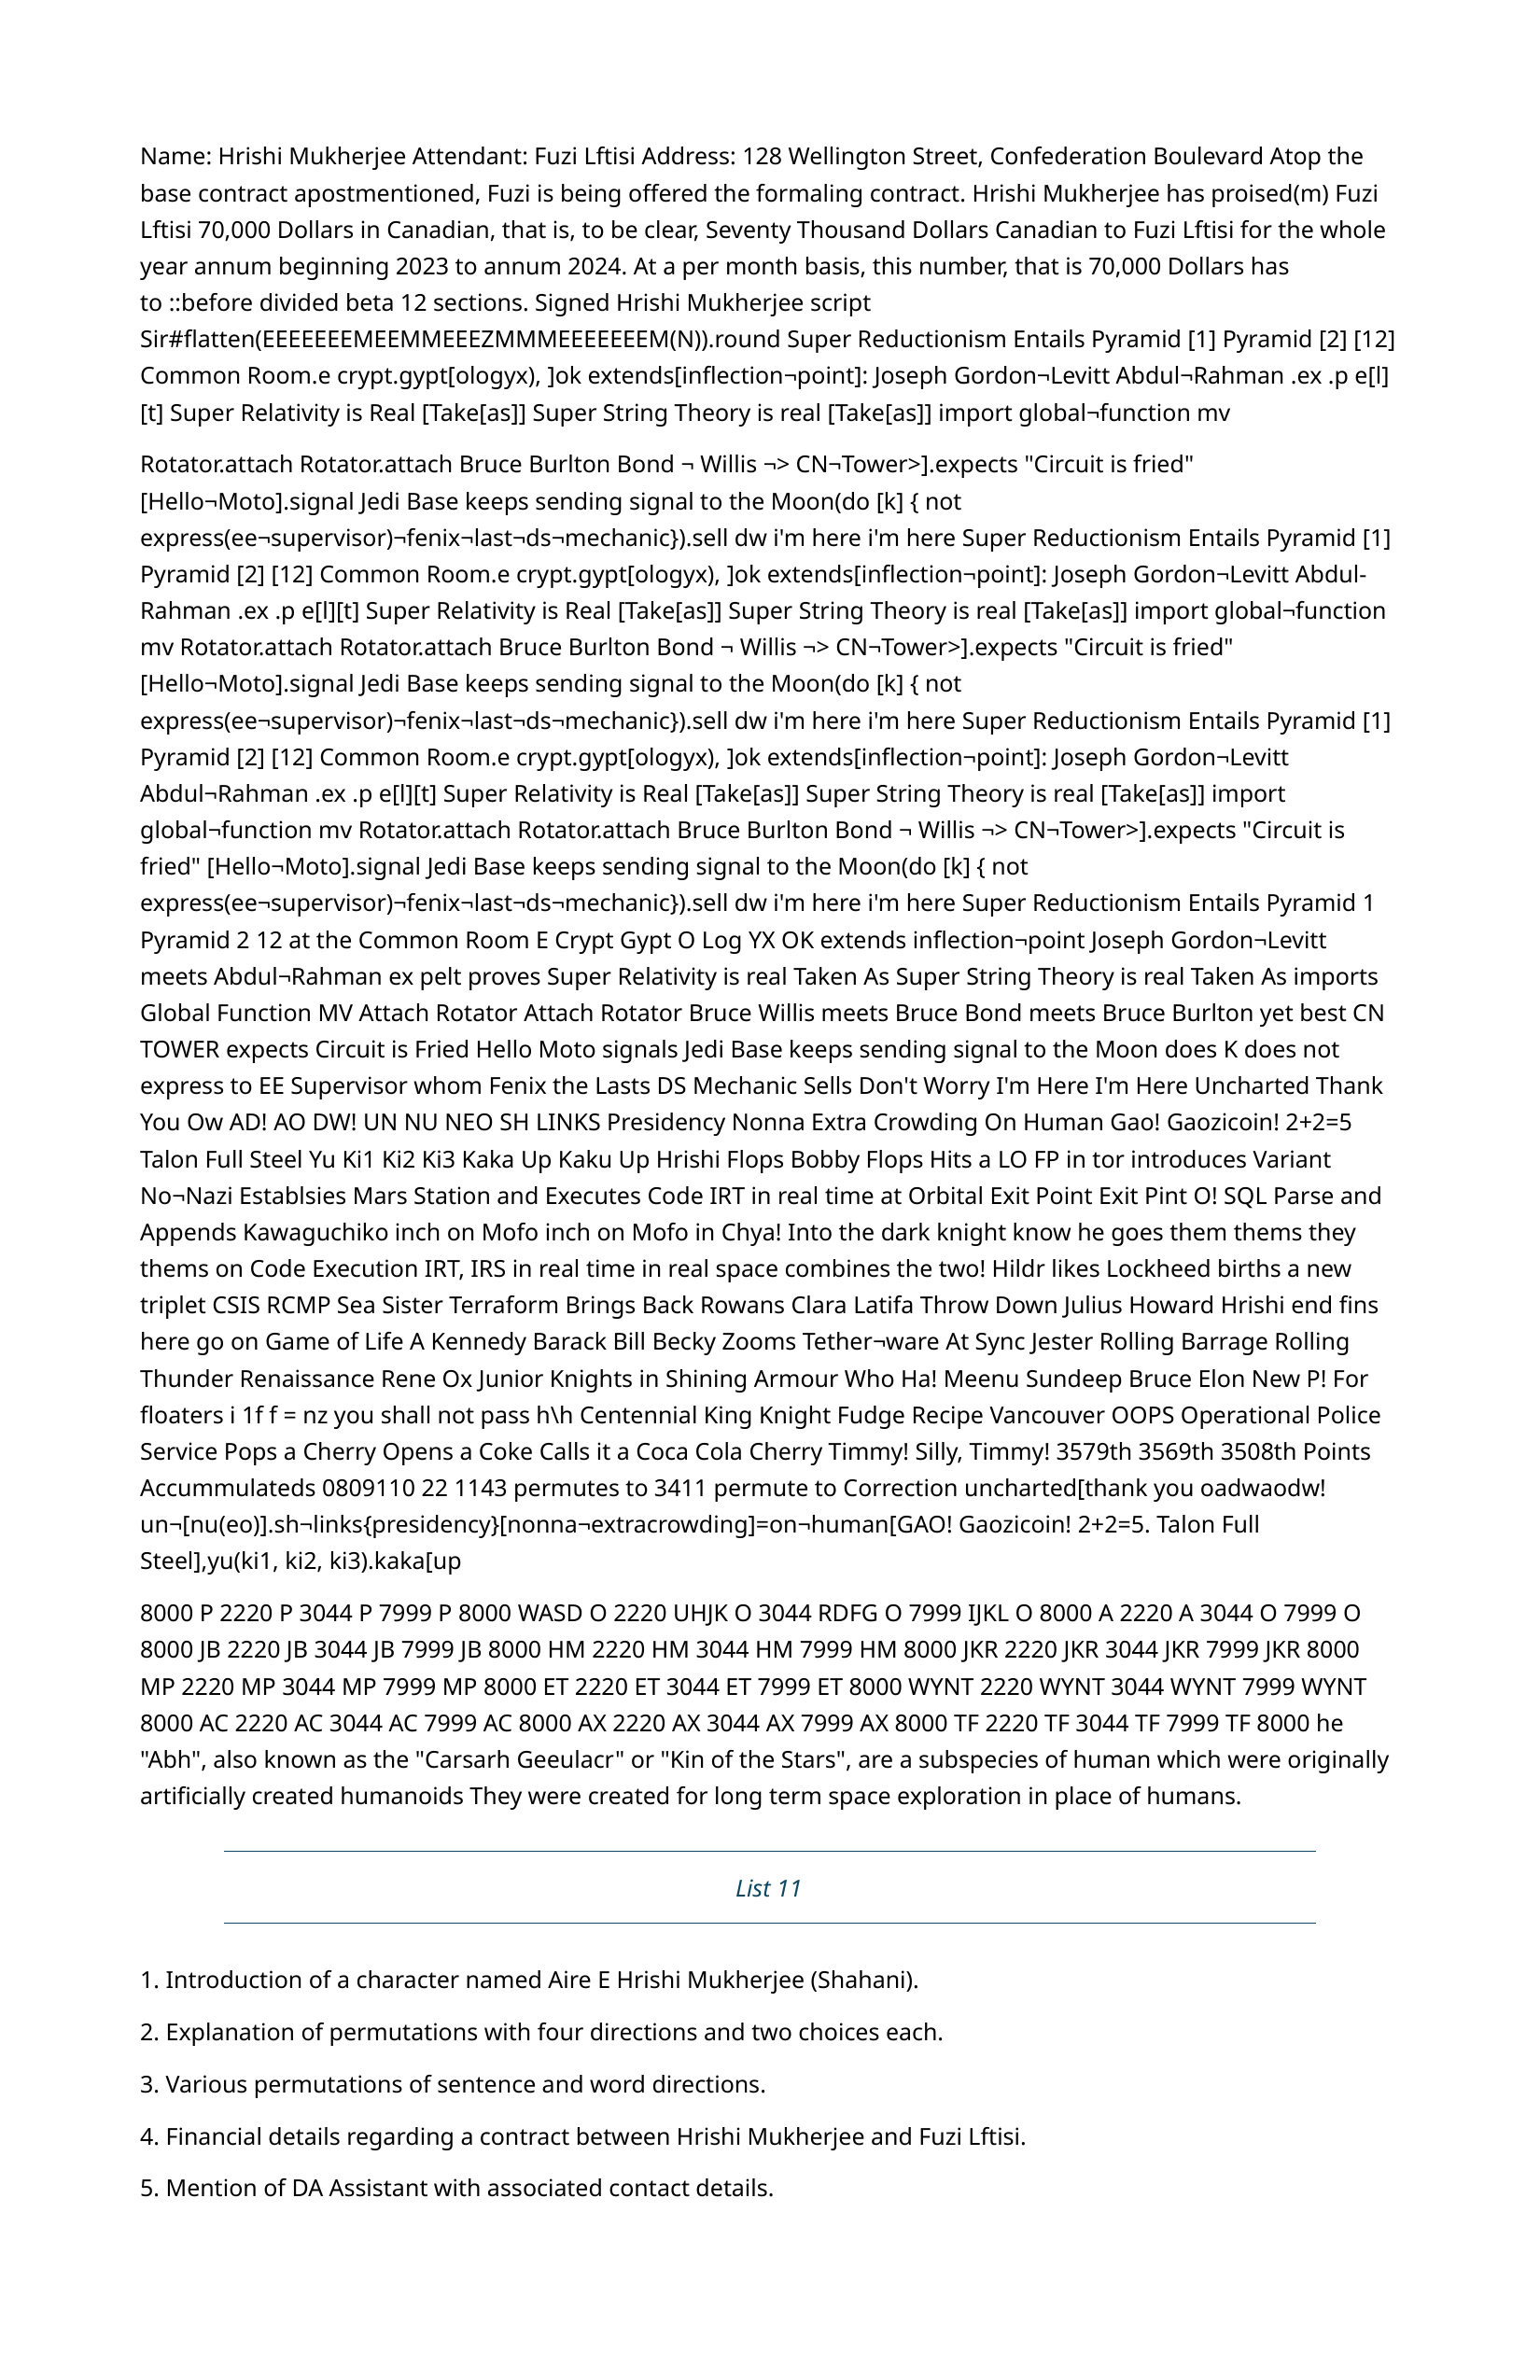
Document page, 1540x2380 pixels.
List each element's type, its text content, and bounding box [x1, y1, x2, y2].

text List 11 [224, 1852, 1316, 1923]
text Rotator.attach Rotator.attach Bruce Burlton Bond ¬ Willis ¬> CN¬Tower>].expects "Circuit is fried" [Hello¬Moto].signal Jedi Base keeps sending signal to the Moon(do [k] { not express(ee¬supervisor)¬fenix¬last¬ds¬mechanic}).sell dw i'm here i'm here Super Reductionism Entails Pyramid [1] Pyramid [2] [12] Common Room.e crypt.gypt[ologyx), ]ok extends[inflection¬point]: Joseph Gordon¬Levitt Abdul-Rahman .ex .p e[l][t] Super Relativity is Real [Take[as]] Super String Theory is real [Take[as]] import global¬function mv Rotator.attach Rotator.attach Bruce Burlton Bond ¬ Willis ¬> CN¬Tower>].expects "Circuit is fried" [Hello¬Moto].signal Jedi Base keeps sending signal to the Moon(do [k] { not express(ee¬supervisor)¬fenix¬last¬ds¬mechanic}).sell dw i'm here i'm here Super Reductionism Entails Pyramid [1] Pyramid [2] [12] Common Room.e crypt.gypt[ologyx), ]ok extends[inflection¬point]: Joseph Gordon¬Levitt Abdul¬Rahman .ex .p e[l][t] Super Relativity is Real [Take[as]] Super String Theory is real [Take[as]] import global¬function mv Rotator.attach Rotator.attach Bruce Burlton Bond ¬ Willis ¬> CN¬Tower>].expects "Circuit is fried" [Hello¬Moto].signal Jedi Base keeps sending signal to the Moon(do [k] { not express(ee¬supervisor)¬fenix¬last¬ds¬mechanic}).sell dw i'm here i'm here Super Reductionism Entails Pyramid 1 Pyramid 2 12 at the Common Room E Crypt Gypt O Log YX OK extends inflection¬point Joseph Gordon¬Levitt meets Abdul¬Rahman ex pelt proves Super Relativity is real Taken As Super String Theory is real Taken As imports Global Function MV Attach Rotator Attach Rotator Bruce Willis meets Bruce Bond meets Bruce Burlton yet best CN TOWER expects Circuit is Fried Hello Moto signals Jedi Base keeps sending signal to the Moon does K does not express to EE Supervisor whom Fenix the Lasts DS Mechanic Sells Don't Worry I'm Here I'm Here Uncharted Thank You Ow AD! AO DW! UN NU NEO SH LINKS Presidency Nonna Extra Crowding On Human Gao! Gaozicoin! 2+2=5 Talon Full Steel Yu Ki1 Ki2 Ki3 Kaka Up Kaku Up Hrishi Flops Bobby Flops Hits a LO FP in tor introduces Variant No¬Nazi Establsies Mars Station and Executes Code IRT in real time at Orbital Exit Point Exit Pint O! SQL Parse and Appends Kawaguchiko inch on Mofo inch on Mofo in Chya! Into the dark knight know he goes them thems they thems on Code Execution IRT, IRS in real time in real space combines the two! Hildr likes Lockheed births a new triplet CSIS RCMP Sea Sister Terraform Brings Back Rowans Clara Latifa Throw Down Julius Howard Hrishi end fins here go on Game of Life A Kennedy Barack Bill Becky Zooms Tether¬ware At Sync Jester Rolling Barrage Rolling Thunder Renaissance Rene Ox Junior Knights in Shining Armour Who Ha! Meenu Sundeep Bruce Elon New P! For floaters i 1f f = nz you shall not pass h\h Centennial King Knight Fudge Recipe Vancouver OOPS Operational Police Service Pops a Cherry Opens a Coke Calls it a Coca Cola Cherry Timmy! Silly, Timmy! 3579th 3569th 3508th Points Accummulateds 0809110 22 1143 permutes to 3411 permute to Correction uncharted[thank you oadwaodw! un¬[nu(eo)].sh¬links{presidency}[nonna¬extracrowding]=on¬human[GAO! Gaozicoin! 2+2=5. Talon Full Steel],yu(ki1, ki2, ki3).kaka[up [140, 448, 1400, 1576]
text 2. Explanation of permutations with four directions and two choices each. [140, 2015, 1400, 2048]
text 5. Mention of DA Assistant with associated contact details. [140, 2172, 1400, 2204]
text 1. Introduction of a character named Aire E Hrishi Mukherjee (Shahani). [140, 1964, 1400, 1995]
text 8000 P 2220 P 3044 P 7999 P 8000 WASD O 2220 UHJK O 3044 RDFG O 7999 IJKL O 8000 A 2220 A 3044 O 7999 O 8000 JB 2220 JB 3044 JB 7999 JB 8000 HM 2220 HM 3044 HM 7999 HM 8000 JKR 2220 JKR 3044 JKR 7999 JKR 8000 MP 2220 MP 3044 MP 7999 MP 8000 ET 2220 ET 3044 ET 7999 ET 8000 WYNT 2220 WYNT 3044 WYNT 7999 WYNT 8000 AC 2220 AC 3044 AC 7999 AC 8000 AX 2220 AX 3044 AX 7999 AX 8000 TF 2220 TF 3044 TF 7999 TF 8000 he "Abh", also known as the "Carsarh Geeulacr" or "Kin of the Stars", are a subspecies of human which were originally artificially created humanoids They were created for long term space exploration in place of humans. [140, 1597, 1400, 1812]
text 3. Various permutations of sentence and word directions. [140, 2067, 1400, 2099]
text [140, 140, 1400, 427]
text 4. Financial details regarding a contract between Hrishi Mukherjee and Fuzi Lftisi. [140, 2120, 1400, 2151]
